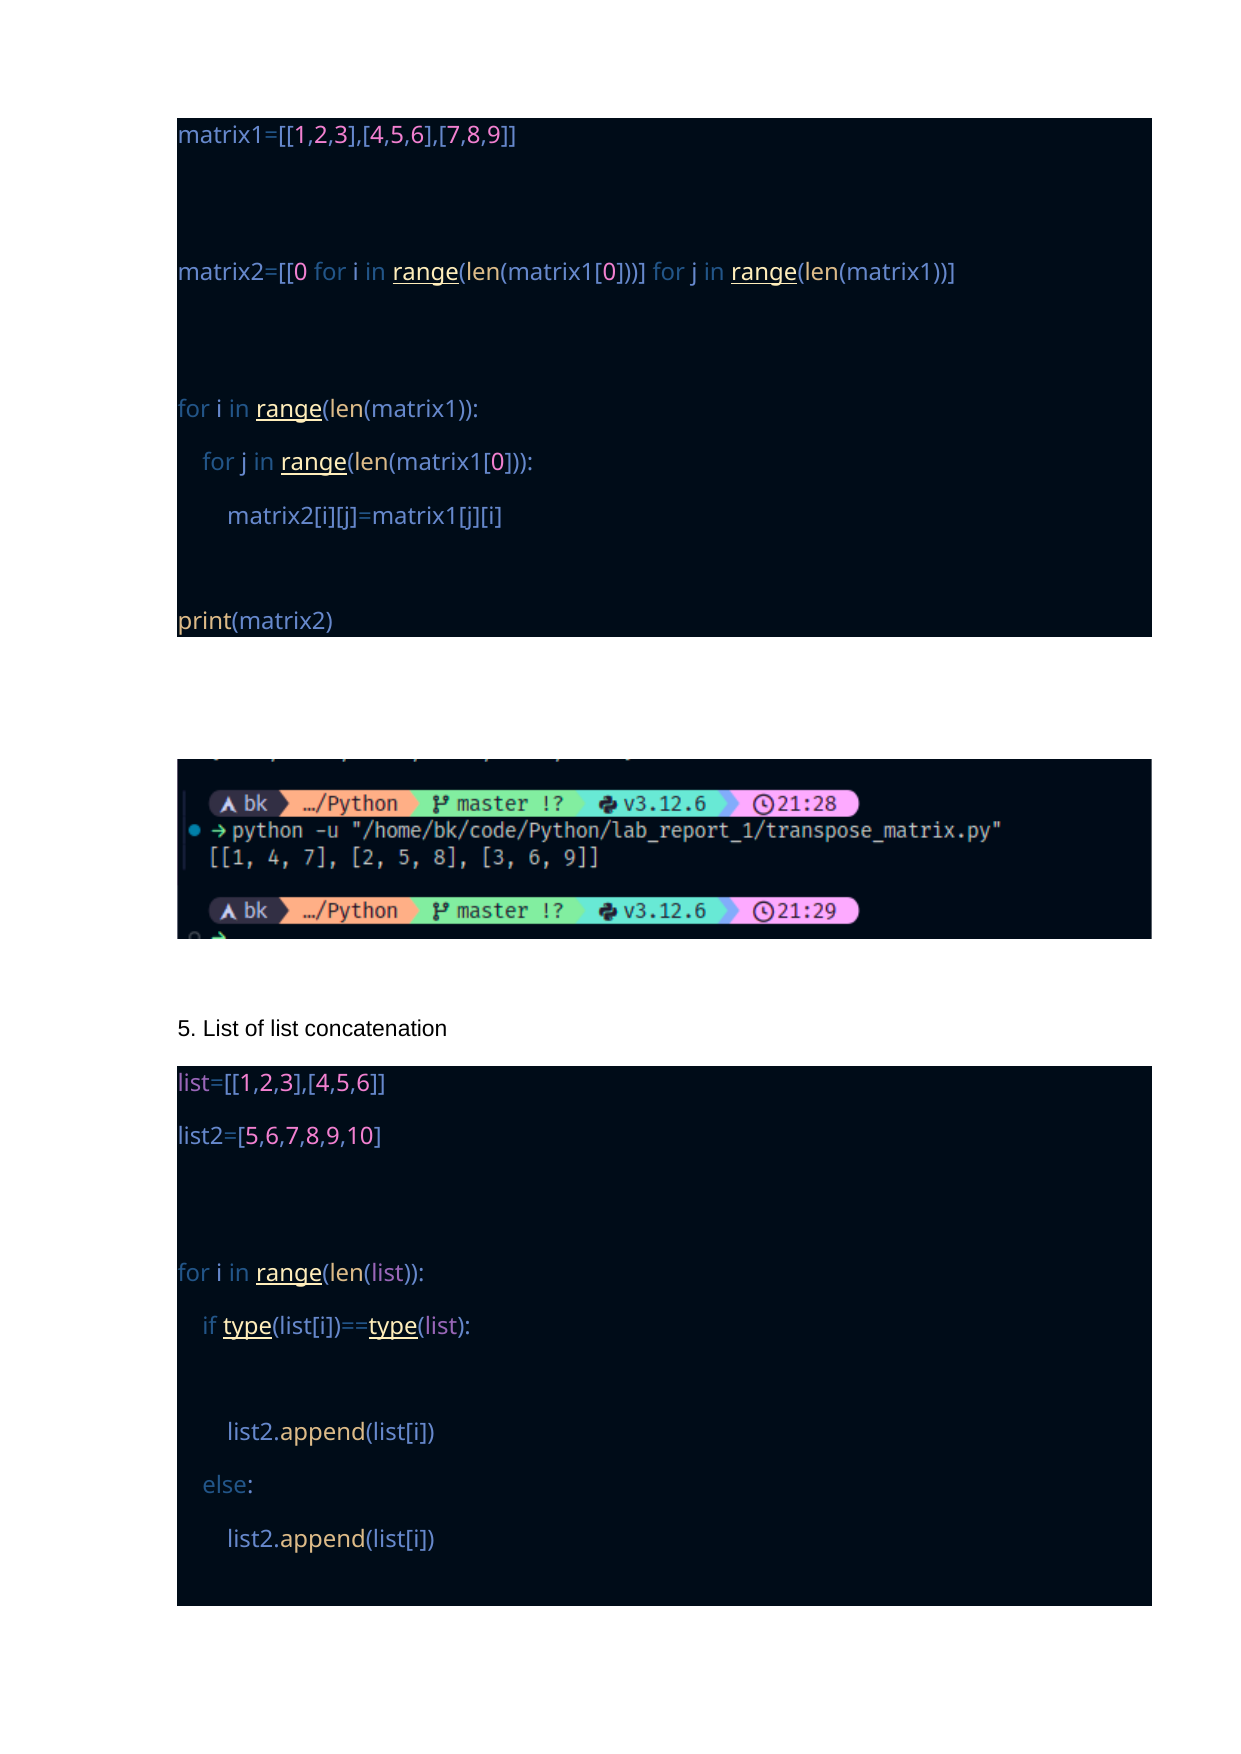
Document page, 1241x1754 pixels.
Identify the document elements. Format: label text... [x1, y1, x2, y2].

text if type(list[i])==type(list): [177, 1309, 1152, 1342]
text matrix1=[[1,2,3],[4,5,6],[7,8,9]] [177, 118, 1152, 151]
text matrix2[i][j]=matrix1[j][i] [177, 498, 1152, 531]
picture [177, 759, 1152, 939]
text for j in range(len(matrix1[0])): [177, 445, 1152, 478]
text list2.append(list[i]) [177, 1522, 1152, 1554]
text list2.append(list[i]) [177, 1415, 1152, 1447]
text list=[[1,2,3],[4,5,6]] [177, 1066, 1152, 1098]
text matrix2=[[0 for i in range(len(matrix1[0]))] for j in range(len(matrix1))] [177, 255, 1152, 287]
text for i in range(len(list)): [177, 1256, 1152, 1288]
text 5. List of list concatenation [177, 1014, 1152, 1041]
text for i in range(len(matrix1)): [177, 392, 1152, 424]
text print(matrix2) [177, 604, 1152, 637]
text list2=[5,6,7,8,9,10] [177, 1119, 1152, 1152]
text else: [177, 1468, 1152, 1501]
